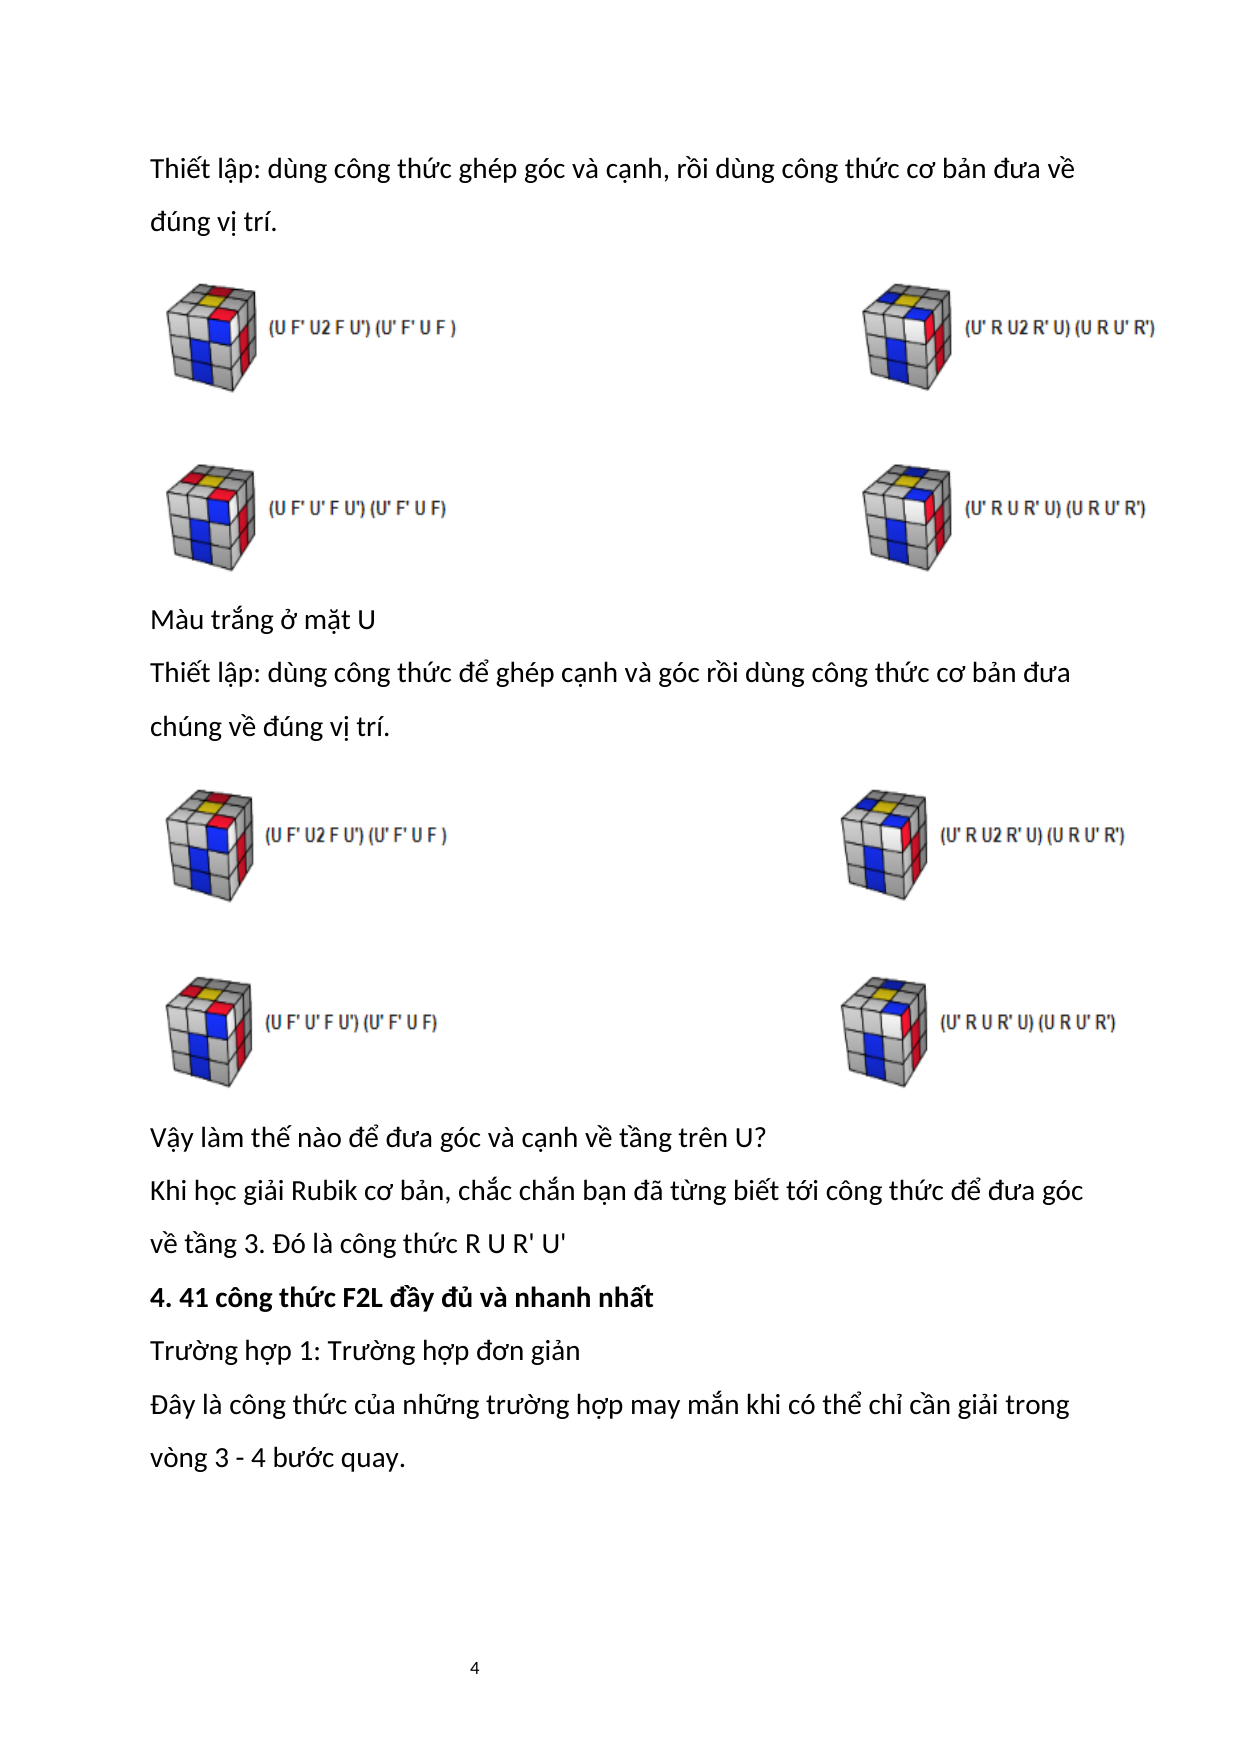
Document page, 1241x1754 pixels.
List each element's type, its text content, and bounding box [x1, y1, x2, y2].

text Đây là công thức của những trường hợp may mắn khi có thể chỉ cần giải trong vòng 3 - 4 bước quay. [150, 1386, 1090, 1475]
text Thiết lập: dùng công thức để ghép cạnh và góc rồi dùng công thức cơ bản đưa chúng về đúng vị trí. [150, 654, 1090, 743]
text Màu trắng ở mặt U [150, 601, 1090, 636]
text Thiết lập: dùng công thức ghép góc và cạnh, rồi dùng công thức cơ bản đưa về đúng vị trí. [150, 150, 1090, 239]
picture [150, 761, 1178, 1106]
text Khi học giải Rubik cơ bản, chắc chắn bạn đã từng biết tới công thức để đưa góc về tầng 3. Đó là công thức R U R' U' [150, 1172, 1090, 1261]
text Trường hợp 1: Trường hợp đơn giản [150, 1332, 1090, 1368]
picture [150, 256, 1210, 589]
text Vậy làm thế nào để đưa góc và cạnh về tầng trên U? [150, 1119, 1090, 1154]
text 4. 41 công thức F2L đầy đủ và nhanh nhất [150, 1279, 1090, 1314]
